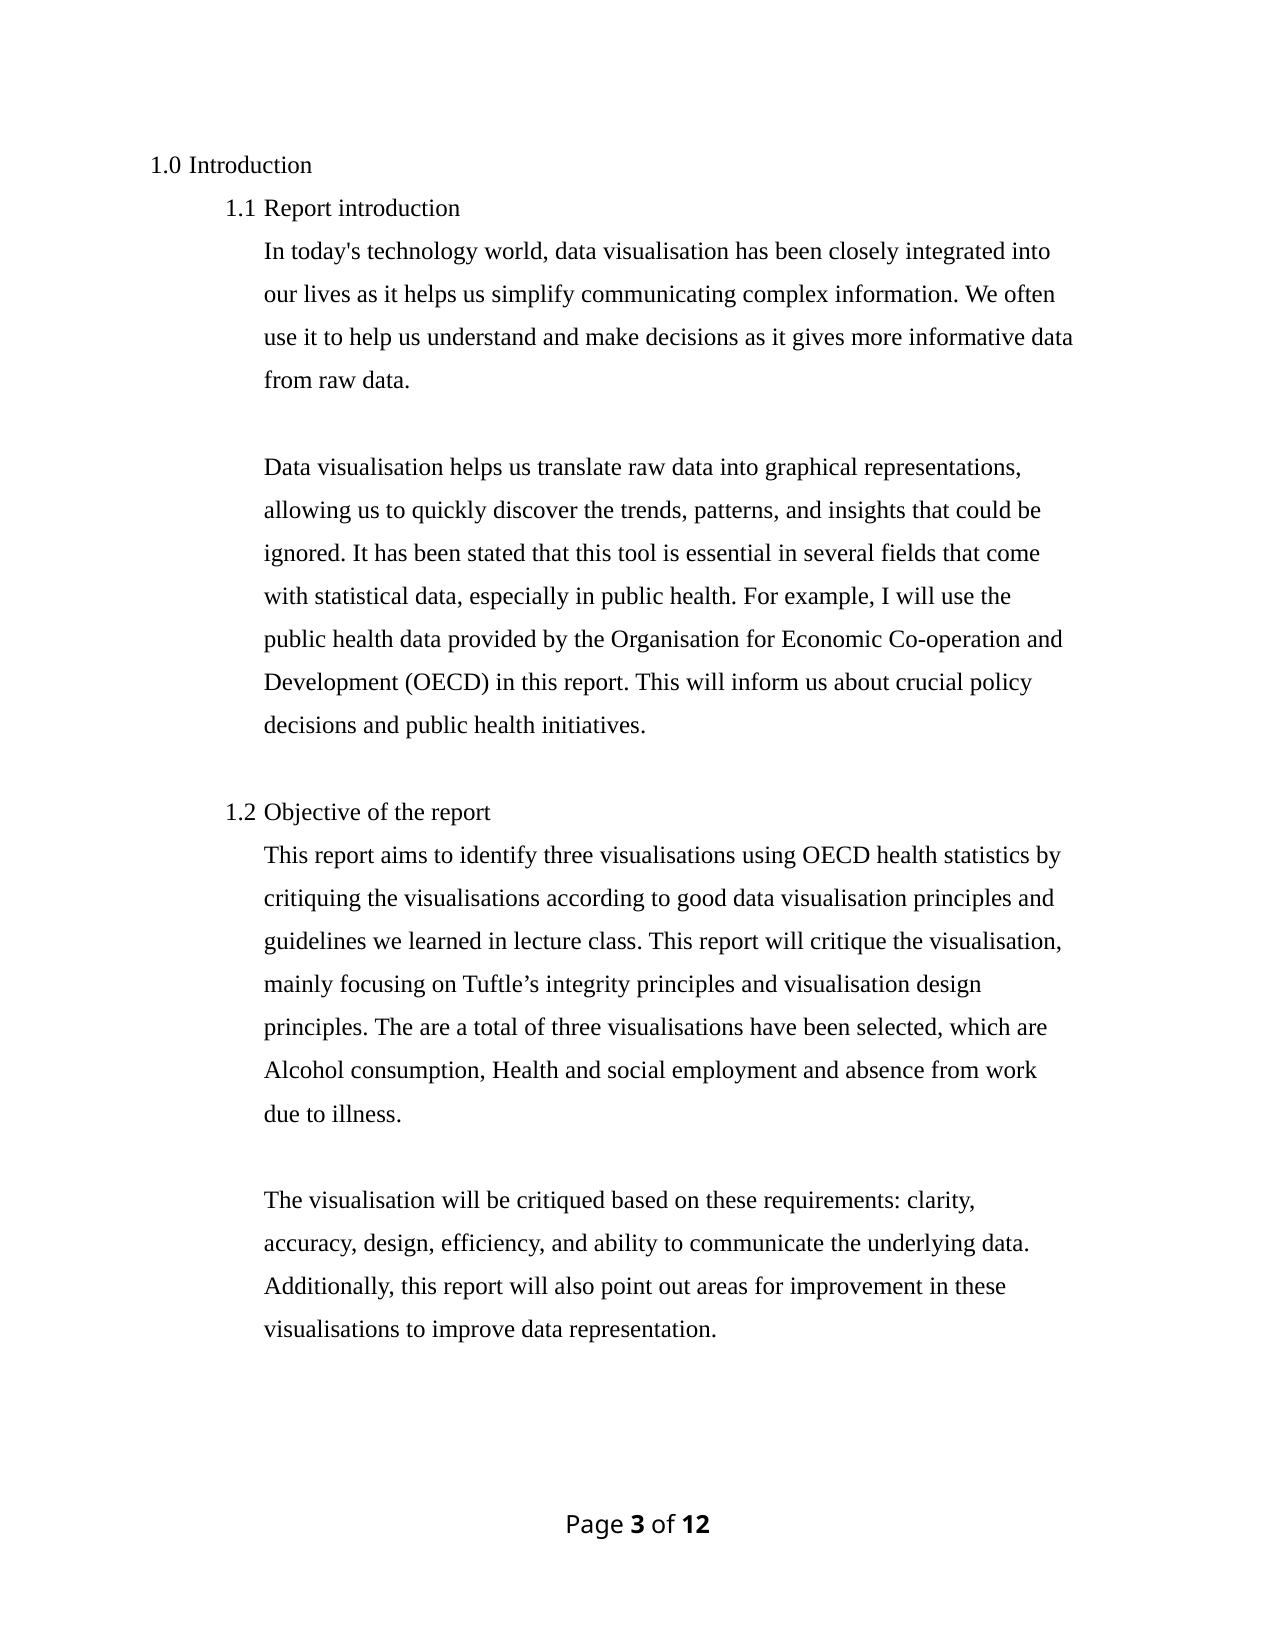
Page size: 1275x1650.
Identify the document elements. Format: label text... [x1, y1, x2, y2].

list Objective of the report [225, 797, 1075, 826]
list Introduction [150, 150, 1075, 179]
list The visualisation will be critiqued based on these requirements: clarity, accuracy, design, efficiency, and ability to communicate the underlying data. Additionally, this report will also point out areas for improvement in these visualisations to improve data representation. [264, 1185, 1075, 1343]
list Data visualisation helps us translate raw data into graphical representations, allowing us to quickly discover the trends, patterns, and insights that could be ignored. It has been stated that this tool is essential in several fields that come with statistical data, especially in public health. For example, I will use the public health data provided by the Organisation for Economic Co-operation and Development (OECD) in this report. This will inform us about crucial policy decisions and public health initiatives. [264, 452, 1075, 739]
list This report aims to identify three visualisations using OECD health statistics by critiquing the visualisations according to good data visualisation principles and guidelines we learned in lecture class. This report will critique the visualisation, mainly focusing on Tuftle’s integrity principles and visualisation design principles. The are a total of three visualisations have been selected, which are Alcohol consumption, Health and social employment and absence from work due to illness. [264, 840, 1075, 1127]
list Report introduction In today's technology world, data visualisation has been closely integrated into our lives as it helps us simplify communicating complex information. We often use it to help us understand and make decisions as it gives more informative data from raw data. [225, 193, 1075, 394]
